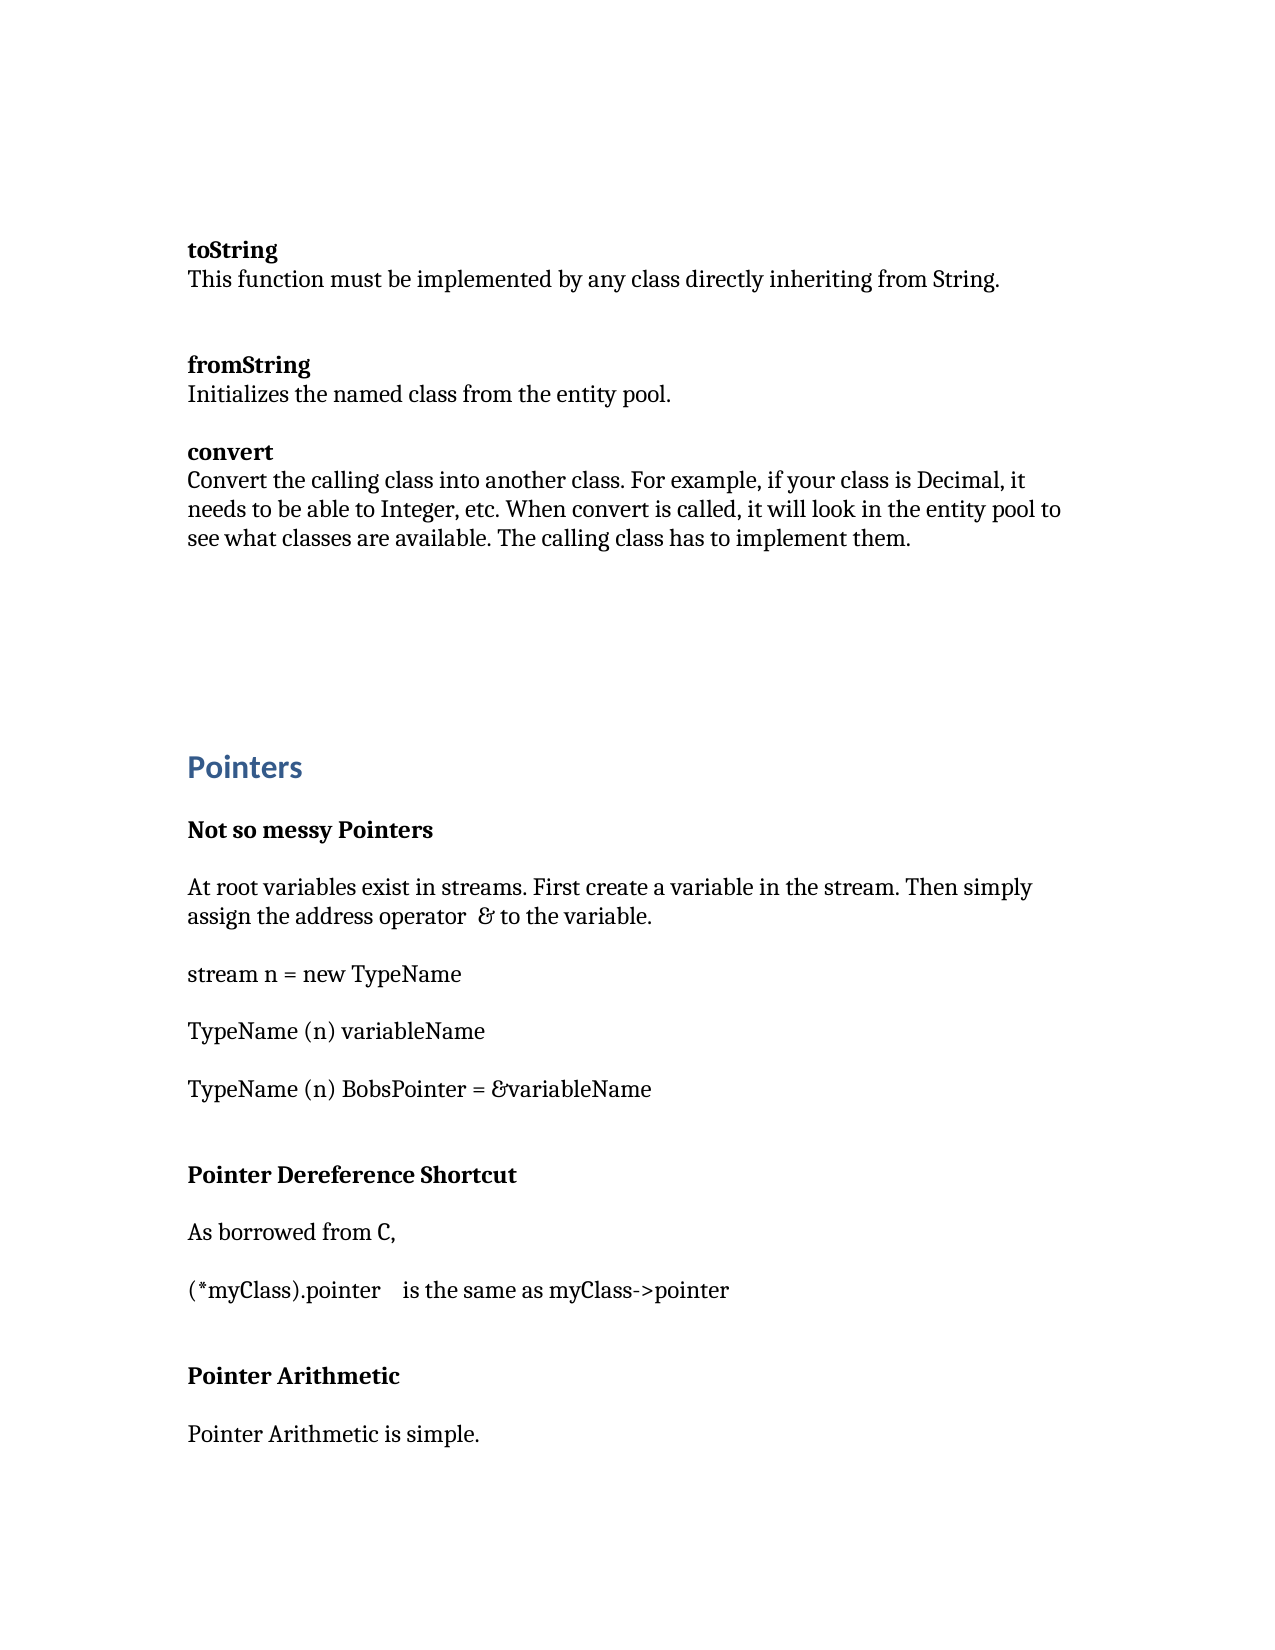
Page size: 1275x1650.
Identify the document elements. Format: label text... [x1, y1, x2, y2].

text At root variables exist in streams. First create a variable in the stream. Then simply assign the address operator & to the variable. [187, 873, 1087, 931]
text (*myClass).pointer is the same as myClass->pointer [187, 1276, 1087, 1304]
text toString [187, 236, 1087, 265]
text stream n = new TypeName [187, 959, 1087, 988]
text Pointer Dereference Shortcut [187, 1161, 1087, 1189]
text This function must be implemented by any class directly inheriting from String. [187, 265, 1087, 294]
text As borrowed from C, [187, 1218, 1087, 1247]
text convert [187, 437, 1087, 466]
text Convert the calling class into another class. For example, if your class is Decimal, it needs to be able to Integer, etc. When convert is called, it will look in the entity pool to see what classes are available. The calling class has to implement them. [187, 466, 1087, 552]
text TypeName (n) variableName [187, 1017, 1087, 1046]
text TypeName (n) BobsPointer = &variableName [187, 1074, 1087, 1103]
subtitle Pointers [187, 746, 1087, 787]
text Pointer Arithmetic is simple. [187, 1419, 1087, 1448]
text Initializes the named class from the entity pool. [187, 380, 1087, 409]
text Not so messy Pointers [187, 816, 1087, 844]
text Pointer Arithmetic [187, 1362, 1087, 1391]
text fromString [187, 351, 1087, 380]
